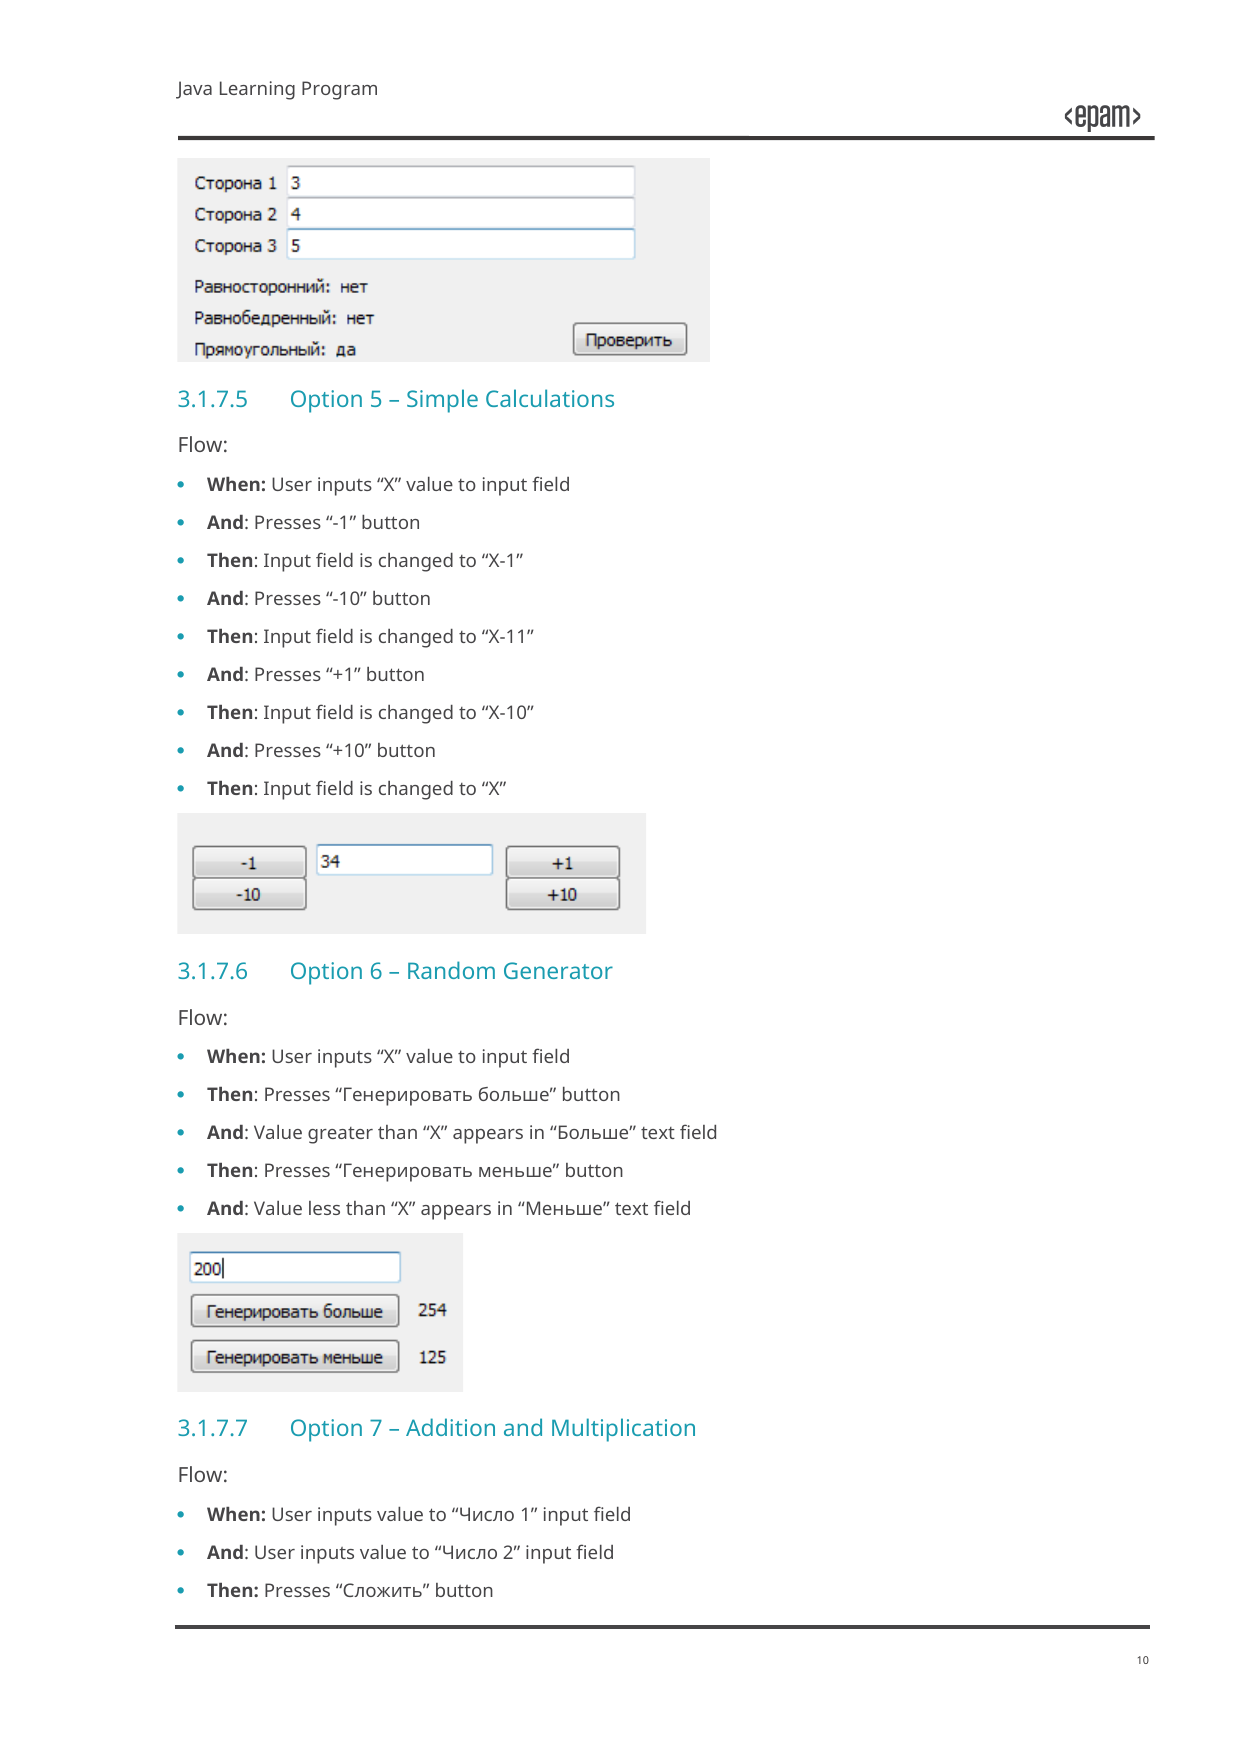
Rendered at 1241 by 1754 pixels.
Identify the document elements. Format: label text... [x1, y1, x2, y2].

text Flow: [177, 431, 1152, 459]
list And: User inputs value to “Число 2” input field [177, 1539, 1152, 1565]
list And: Presses “+1” button [177, 662, 1152, 687]
subtitle Option 6 – Random Generator [177, 955, 1152, 986]
picture [177, 813, 647, 934]
list Then: Presses “Генерировать больше” button [177, 1082, 1152, 1107]
text Flow: [177, 1460, 1152, 1489]
list Then: Input field is changed to “X-1” [177, 547, 1152, 573]
list And: Presses “-1” button [177, 509, 1152, 535]
list When: User inputs “X” value to input field [177, 1044, 1152, 1069]
subtitle Option 7 – Addition and Multiplication [177, 1412, 1152, 1444]
list When: User inputs “X” value to input field [177, 471, 1152, 497]
list Then: Input field is changed to “X” [177, 776, 1152, 801]
list Then: Presses “Генерировать меньше” button [177, 1158, 1152, 1183]
subtitle Option 5 – Simple Calculations [177, 383, 1152, 414]
list And: Presses “+10” button [177, 738, 1152, 763]
list When: User inputs value to “Число 1” input field [177, 1501, 1152, 1527]
list Then: Presses “Сложить” button [177, 1577, 1152, 1603]
picture [177, 1233, 464, 1392]
picture [177, 158, 710, 362]
list Then: Input field is changed to “X-10” [177, 699, 1152, 725]
text Flow: [177, 1003, 1152, 1031]
list And: Value less than “X” appears in “Меньше” text field [177, 1196, 1152, 1221]
list And: Value greater than “X” appears in “Больше” text field [177, 1120, 1152, 1145]
list And: Presses “-10” button [177, 586, 1152, 611]
list Then: Input field is changed to “X-11” [177, 623, 1152, 649]
